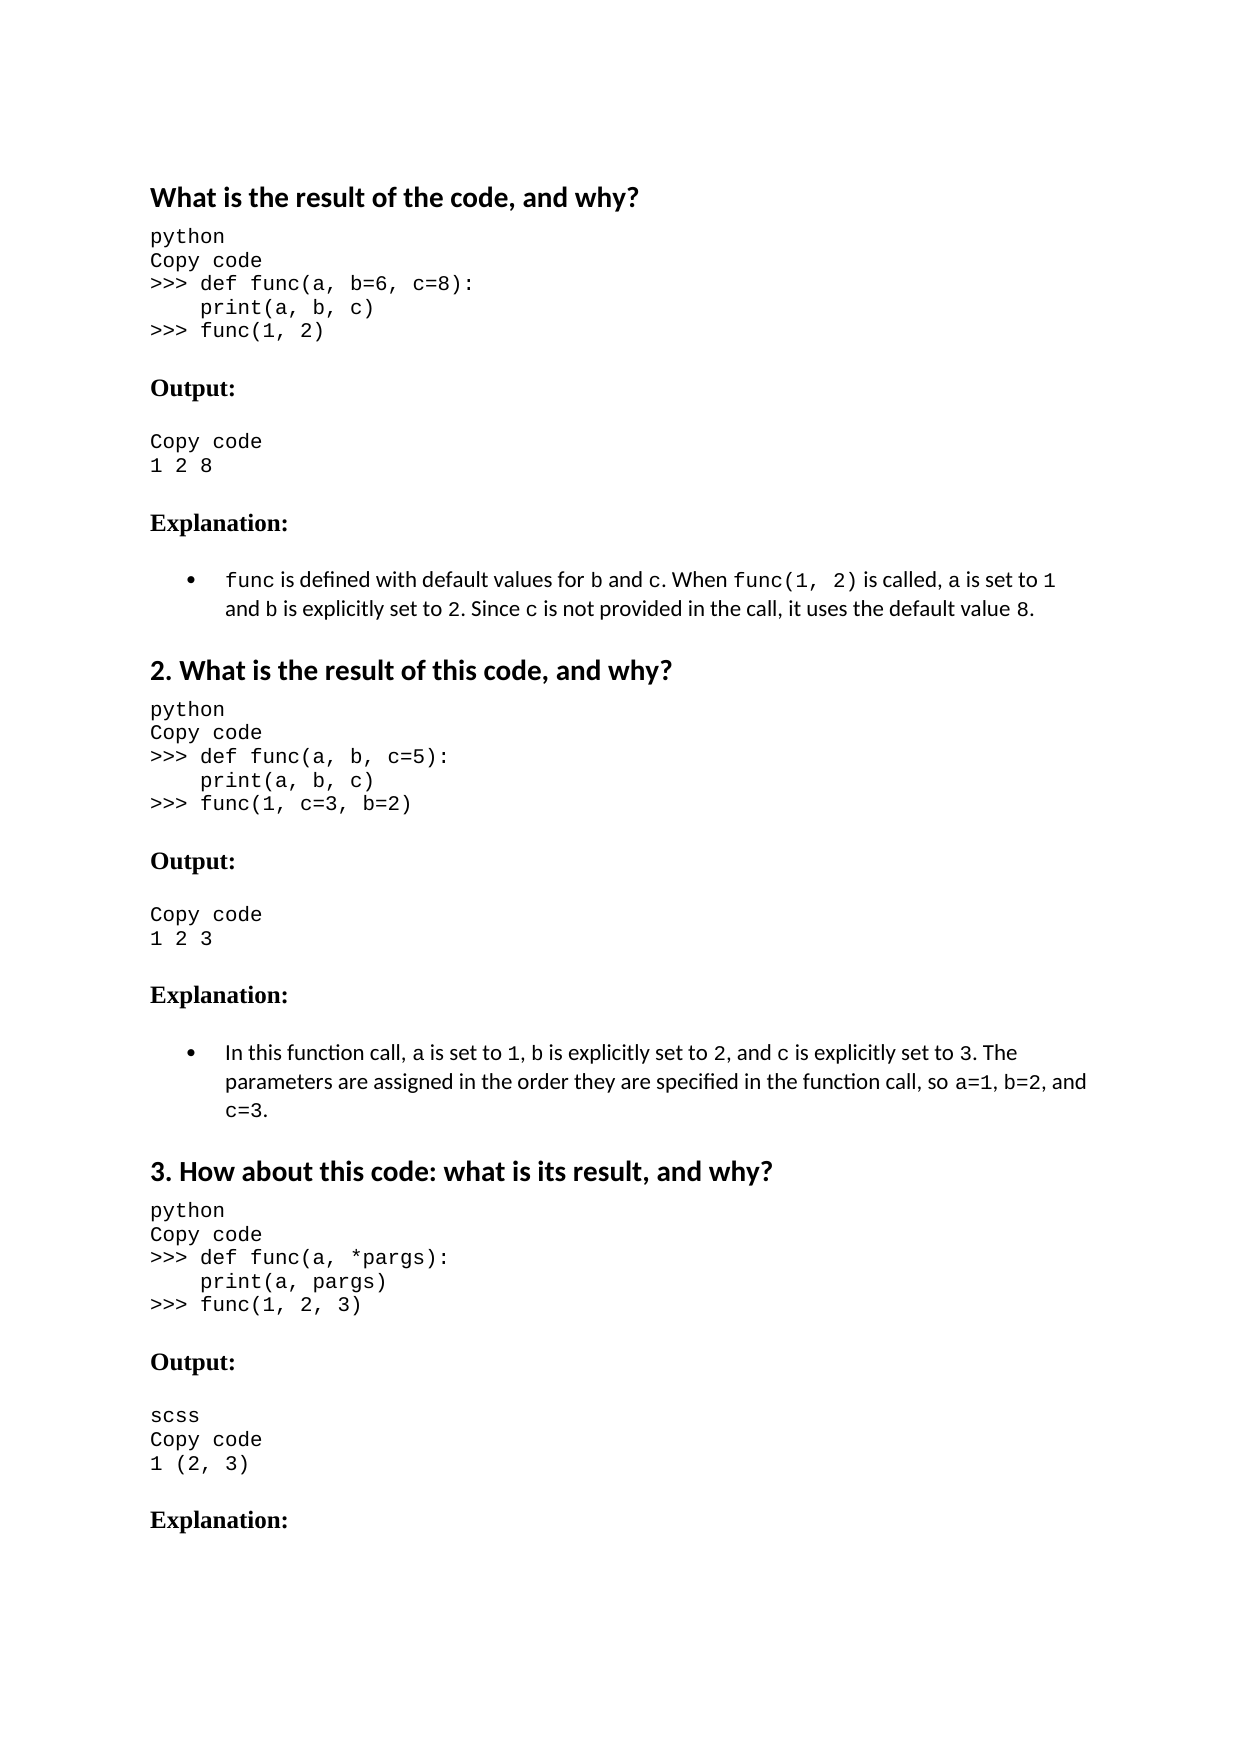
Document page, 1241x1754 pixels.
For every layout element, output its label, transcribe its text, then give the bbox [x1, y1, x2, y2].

text Output: [150, 1347, 1090, 1376]
text Copy code [150, 1223, 1090, 1247]
text 1 2 3 [150, 928, 1090, 951]
text Explanation: [150, 1505, 1090, 1534]
text Output: [150, 373, 1090, 402]
text >>> def func(a, b, c=5): [150, 746, 1090, 769]
text print(a, b, c) [150, 297, 1090, 321]
text Output: [150, 846, 1090, 875]
text print(a, pargs) [150, 1271, 1090, 1294]
subtitle 2. What is the result of this code, and why? [150, 652, 1090, 687]
text Explanation: [150, 980, 1090, 1009]
text Copy code [150, 431, 1090, 455]
text scss [150, 1405, 1090, 1429]
subtitle 3. How about this code: what is its result, and why? [150, 1153, 1090, 1189]
text Copy code [150, 1429, 1090, 1452]
text 1 (2, 3) [150, 1452, 1090, 1476]
list In this function call, a is set to 1, b is explicitly set to 2, and c is explicitly set to 3. The parameters are assigned in the order they are specified in the function call, so a=1, b=2, and c=3. [187, 1038, 1090, 1124]
text Explanation: [150, 508, 1090, 536]
text python [150, 226, 1090, 249]
text >>> func(1, 2, 3) [150, 1294, 1090, 1318]
text print(a, b, c) [150, 769, 1090, 793]
text python [150, 1200, 1090, 1223]
text >>> func(1, 2) [150, 321, 1090, 344]
text Copy code [150, 904, 1090, 928]
text Copy code [150, 722, 1090, 746]
text >>> def func(a, *pargs): [150, 1247, 1090, 1271]
list func is defined with default values for b and c. When func(1, 2) is called, a is set to 1 and b is explicitly set to 2. Since c is not provided in the call, it uses the default value 8. [187, 566, 1090, 623]
text >>> def func(a, b=6, c=8): [150, 273, 1090, 297]
text >>> func(1, c=3, b=2) [150, 793, 1090, 817]
text python [150, 699, 1090, 722]
text 1 2 8 [150, 455, 1090, 478]
text Copy code [150, 249, 1090, 273]
subtitle What is the result of the code, and why? [150, 179, 1090, 215]
